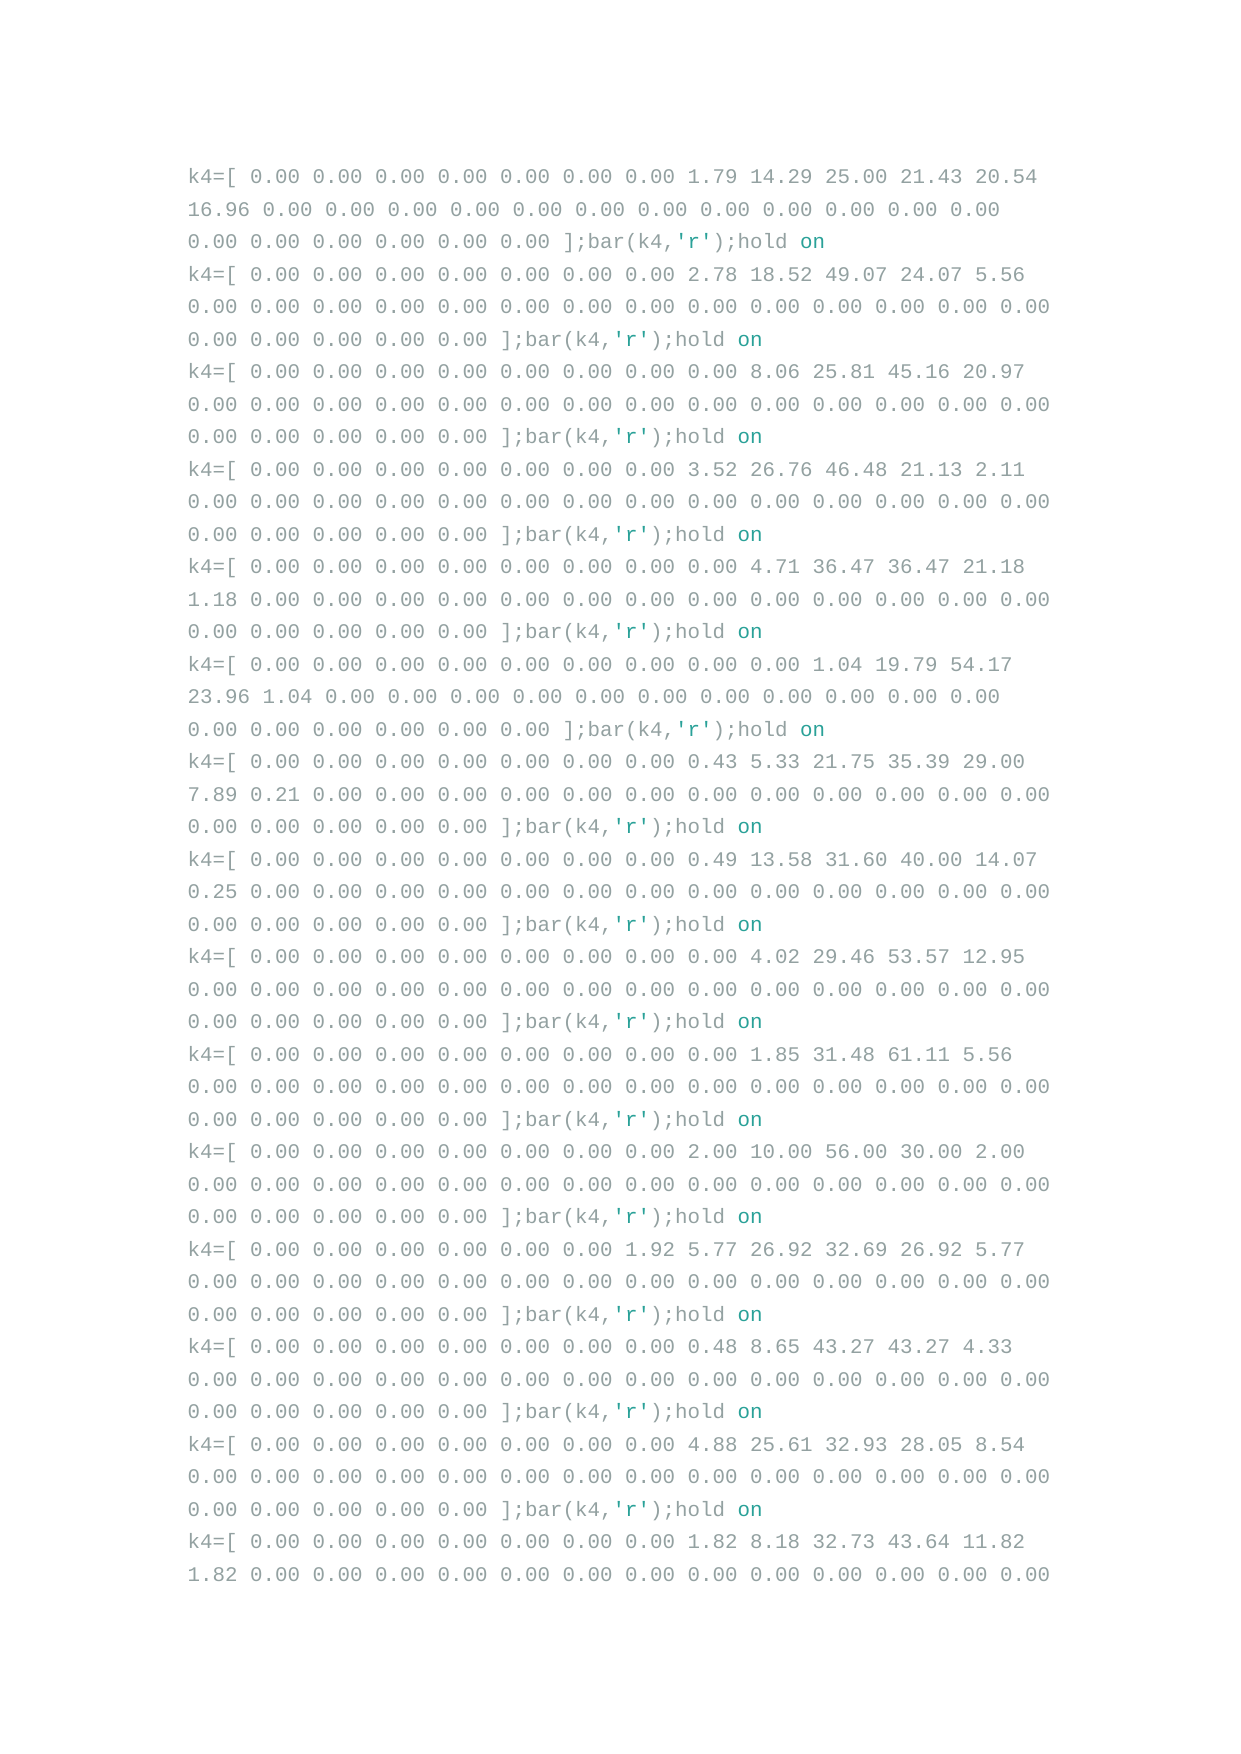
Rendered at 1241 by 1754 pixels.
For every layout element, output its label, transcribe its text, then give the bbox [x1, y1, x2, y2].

text k4=[ 0.00 0.00 0.00 0.00 0.00 0.00 0.00 3.52 26.76 46.48 21.13 2.11 0.00 0.00 0.00 0.00 0.00 0.00 0.00 0.00 0.00 0.00 0.00 0.00 0.00 0.00 0.00 0.00 0.00 0.00 0.00 ];bar(k4,'r');hold on [187, 454, 1053, 552]
text k4=[ 0.00 0.00 0.00 0.00 0.00 0.00 0.00 0.00 1.85 31.48 61.11 5.56 0.00 0.00 0.00 0.00 0.00 0.00 0.00 0.00 0.00 0.00 0.00 0.00 0.00 0.00 0.00 0.00 0.00 0.00 0.00 ];bar(k4,'r');hold on [187, 1039, 1053, 1137]
text k4=[ 0.00 0.00 0.00 0.00 0.00 0.00 0.00 0.00 4.71 36.47 36.47 21.18 1.18 0.00 0.00 0.00 0.00 0.00 0.00 0.00 0.00 0.00 0.00 0.00 0.00 0.00 0.00 0.00 0.00 0.00 0.00 ];bar(k4,'r');hold on [187, 552, 1053, 649]
text k4=[ 0.00 0.00 0.00 0.00 0.00 0.00 0.00 0.49 13.58 31.60 40.00 14.07 0.25 0.00 0.00 0.00 0.00 0.00 0.00 0.00 0.00 0.00 0.00 0.00 0.00 0.00 0.00 0.00 0.00 0.00 0.00 ];bar(k4,'r');hold on [187, 844, 1053, 942]
text k4=[ 0.00 0.00 0.00 0.00 0.00 0.00 0.00 2.78 18.52 49.07 24.07 5.56 0.00 0.00 0.00 0.00 0.00 0.00 0.00 0.00 0.00 0.00 0.00 0.00 0.00 0.00 0.00 0.00 0.00 0.00 0.00 ];bar(k4,'r');hold on [187, 259, 1053, 357]
text k4=[ 0.00 0.00 0.00 0.00 0.00 0.00 1.92 5.77 26.92 32.69 26.92 5.77 0.00 0.00 0.00 0.00 0.00 0.00 0.00 0.00 0.00 0.00 0.00 0.00 0.00 0.00 0.00 0.00 0.00 0.00 0.00 ];bar(k4,'r');hold on [187, 1234, 1053, 1332]
text k4=[ 0.00 0.00 0.00 0.00 0.00 0.00 0.00 0.00 4.02 29.46 53.57 12.95 0.00 0.00 0.00 0.00 0.00 0.00 0.00 0.00 0.00 0.00 0.00 0.00 0.00 0.00 0.00 0.00 0.00 0.00 0.00 ];bar(k4,'r');hold on [187, 942, 1053, 1039]
text k4=[ 0.00 0.00 0.00 0.00 0.00 0.00 0.00 0.00 0.00 1.04 19.79 54.17 23.96 1.04 0.00 0.00 0.00 0.00 0.00 0.00 0.00 0.00 0.00 0.00 0.00 0.00 0.00 0.00 0.00 0.00 0.00 ];bar(k4,'r');hold on [187, 649, 1053, 747]
text k4=[ 0.00 0.00 0.00 0.00 0.00 0.00 0.00 0.43 5.33 21.75 35.39 29.00 7.89 0.21 0.00 0.00 0.00 0.00 0.00 0.00 0.00 0.00 0.00 0.00 0.00 0.00 0.00 0.00 0.00 0.00 0.00 ];bar(k4,'r');hold on [187, 747, 1053, 844]
text k4=[ 0.00 0.00 0.00 0.00 0.00 0.00 0.00 4.88 25.61 32.93 28.05 8.54 0.00 0.00 0.00 0.00 0.00 0.00 0.00 0.00 0.00 0.00 0.00 0.00 0.00 0.00 0.00 0.00 0.00 0.00 0.00 ];bar(k4,'r');hold on [187, 1429, 1053, 1527]
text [187, 1527, 1053, 1592]
text k4=[ 0.00 0.00 0.00 0.00 0.00 0.00 0.00 0.00 8.06 25.81 45.16 20.97 0.00 0.00 0.00 0.00 0.00 0.00 0.00 0.00 0.00 0.00 0.00 0.00 0.00 0.00 0.00 0.00 0.00 0.00 0.00 ];bar(k4,'r');hold on [187, 357, 1053, 454]
text k4=[ 0.00 0.00 0.00 0.00 0.00 0.00 0.00 2.00 10.00 56.00 30.00 2.00 0.00 0.00 0.00 0.00 0.00 0.00 0.00 0.00 0.00 0.00 0.00 0.00 0.00 0.00 0.00 0.00 0.00 0.00 0.00 ];bar(k4,'r');hold on [187, 1137, 1053, 1234]
text k4=[ 0.00 0.00 0.00 0.00 0.00 0.00 0.00 0.48 8.65 43.27 43.27 4.33 0.00 0.00 0.00 0.00 0.00 0.00 0.00 0.00 0.00 0.00 0.00 0.00 0.00 0.00 0.00 0.00 0.00 0.00 0.00 ];bar(k4,'r');hold on [187, 1332, 1053, 1429]
text k4=[ 0.00 0.00 0.00 0.00 0.00 0.00 0.00 1.79 14.29 25.00 21.43 20.54 16.96 0.00 0.00 0.00 0.00 0.00 0.00 0.00 0.00 0.00 0.00 0.00 0.00 0.00 0.00 0.00 0.00 0.00 0.00 ];bar(k4,'r');hold on [187, 162, 1053, 259]
